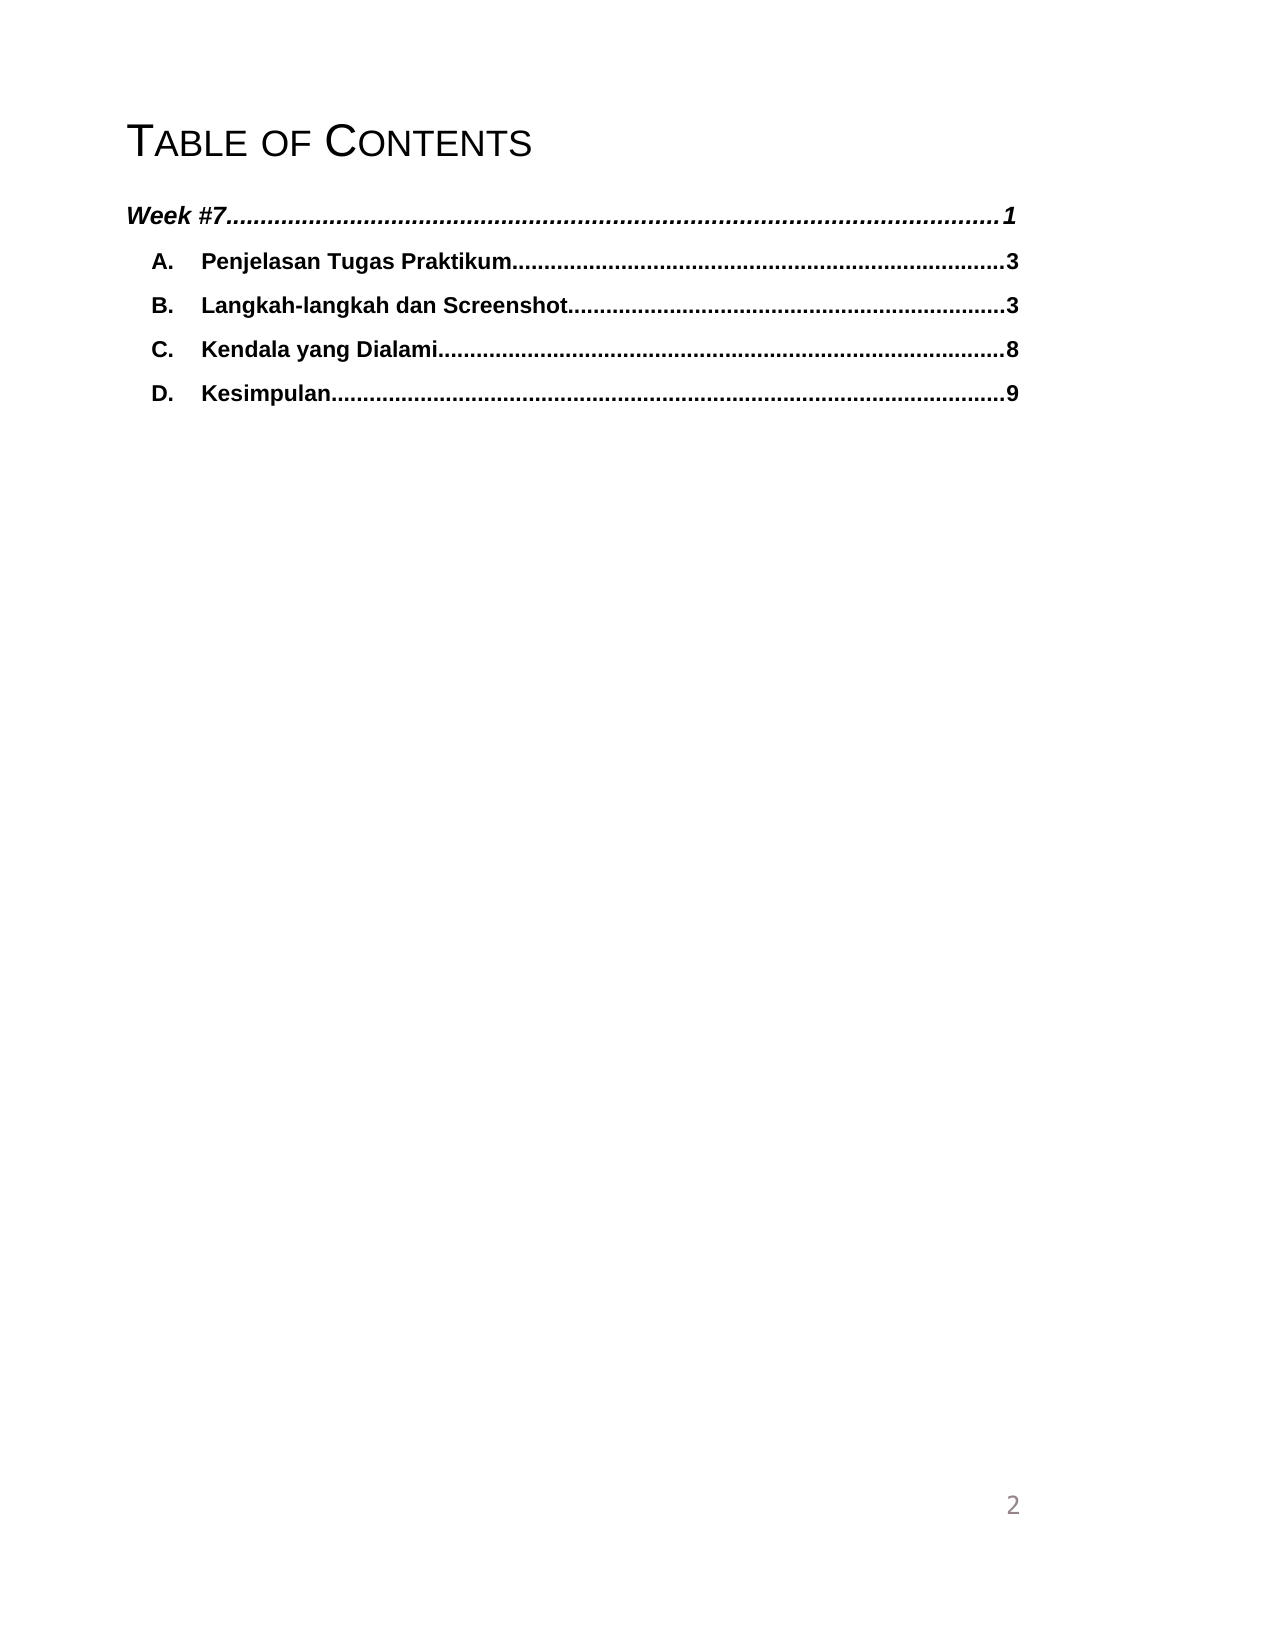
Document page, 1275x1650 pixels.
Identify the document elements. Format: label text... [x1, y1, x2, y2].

text Table of Contents [126, 114, 1020, 167]
